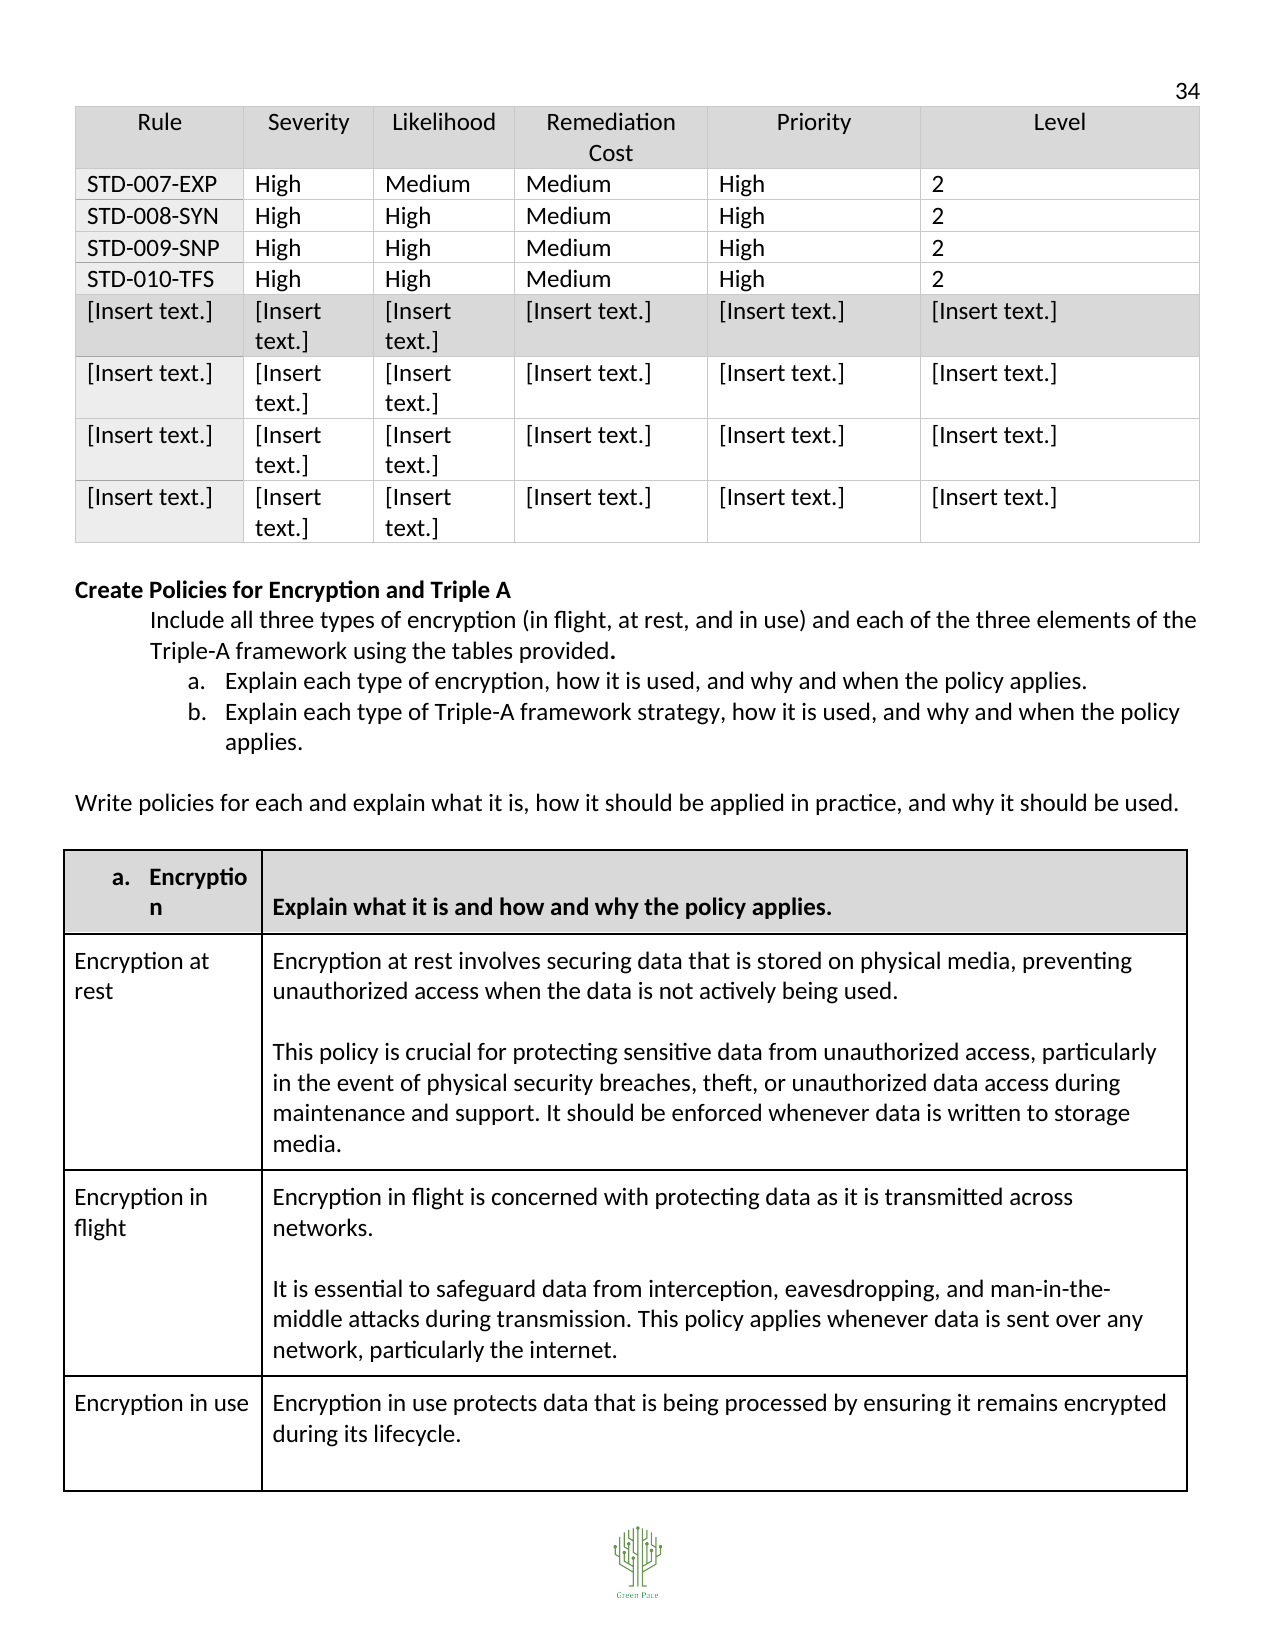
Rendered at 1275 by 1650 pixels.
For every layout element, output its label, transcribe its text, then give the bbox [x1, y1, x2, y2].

table_cell [Insert text.] [921, 419, 1199, 480]
table_cell Encryption in use [65, 1377, 261, 1489]
table_header Remediation Cost [515, 107, 707, 168]
table_cell STD-008-SYN [76, 200, 243, 231]
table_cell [263, 1377, 1186, 1489]
table_cell High [708, 232, 920, 262]
table_header Likelihood [374, 107, 514, 168]
table_cell [Insert text.] [708, 419, 920, 480]
table_cell 2 [921, 200, 1199, 231]
table_cell Encryption in flight [65, 1171, 261, 1375]
table_cell [Insert text.] [244, 357, 373, 418]
table_cell 2 [921, 263, 1199, 294]
table_cell [Insert text.] [921, 295, 1199, 356]
table_cell [Insert text.] [515, 481, 707, 542]
table_cell Medium [515, 200, 707, 231]
subtitle Create Policies for Encryption and Triple A [75, 574, 1200, 604]
table_cell [Insert text.] [515, 357, 707, 418]
table_cell [Insert text.] [244, 481, 373, 542]
picture [605, 1521, 670, 1606]
table_cell Encryption in flight is concerned with protecting data as it is transmitted across networks. It is essential to safeguard data from interception, eavesdropping, and man-in-the-middle attacks during transmission. This policy applies whenever data is sent over any network, particularly the internet. [263, 1171, 1186, 1375]
table_cell High [244, 232, 373, 262]
table_cell High [374, 232, 514, 262]
table_header Encryption [65, 851, 261, 932]
table_cell High [708, 169, 920, 199]
table_cell [Insert text.] [921, 481, 1199, 542]
table_cell [Insert text.] [76, 419, 243, 480]
table_header Explain what it is and how and why the policy applies. [263, 851, 1186, 932]
table_cell [Insert text.] [76, 295, 243, 356]
table_cell High [244, 200, 373, 231]
table_cell [Insert text.] [244, 295, 373, 356]
table_cell [Insert text.] [76, 357, 243, 418]
table_header Priority [708, 107, 920, 168]
text Include all three types of encryption (in flight, at rest, and in use) and each of the three elements of the Triple-A framework using the tables provided. [150, 604, 1200, 665]
table_cell High [244, 169, 373, 199]
table_cell Medium [515, 232, 707, 262]
table_header Severity [244, 107, 373, 168]
table_cell Medium [515, 169, 707, 199]
list Explain each type of Triple-A framework strategy, how it is used, and why and when the policy applies. [187, 696, 1200, 757]
table_cell STD-007-EXP [76, 169, 243, 199]
table_cell High [244, 263, 373, 294]
table_cell High [708, 200, 920, 231]
table_cell High [708, 263, 920, 294]
table_cell [Insert text.] [515, 295, 707, 356]
table_cell Medium [515, 263, 707, 294]
table_cell [Insert text.] [374, 481, 514, 542]
table_cell Encryption at rest involves securing data that is stored on physical media, preventing unauthorized access when the data is not actively being used. This policy is crucial for protecting sensitive data from unauthorized access, particularly in the event of physical security breaches, theft, or unauthorized data access during maintenance and support. It should be enforced whenever data is written to storage media. [263, 935, 1186, 1169]
text Write policies for each and explain what it is, how it should be applied in practice, and why it should be used. [75, 787, 1200, 818]
table_cell [Insert text.] [374, 295, 514, 356]
table_cell [Insert text.] [515, 419, 707, 480]
table_cell 2 [921, 169, 1199, 199]
table_cell Medium [374, 169, 514, 199]
table_cell [Insert text.] [921, 357, 1199, 418]
table_cell [Insert text.] [708, 481, 920, 542]
table_cell [Insert text.] [244, 419, 373, 480]
table_header Level [921, 107, 1199, 168]
table_cell [Insert text.] [374, 357, 514, 418]
table_cell Encryption at rest [65, 935, 261, 1169]
table_cell [Insert text.] [76, 481, 243, 542]
list Explain each type of encryption, how it is used, and why and when the policy applies. [187, 665, 1200, 696]
table_cell High [374, 200, 514, 231]
table_header Rule [76, 107, 243, 168]
table_cell High [374, 263, 514, 294]
table_cell STD-009-SNP [76, 232, 243, 262]
table_cell [Insert text.] [374, 419, 514, 480]
table_cell STD-010-TFS [76, 263, 243, 294]
table_cell 2 [921, 232, 1199, 262]
table_cell [Insert text.] [708, 295, 920, 356]
table_cell [Insert text.] [708, 357, 920, 418]
